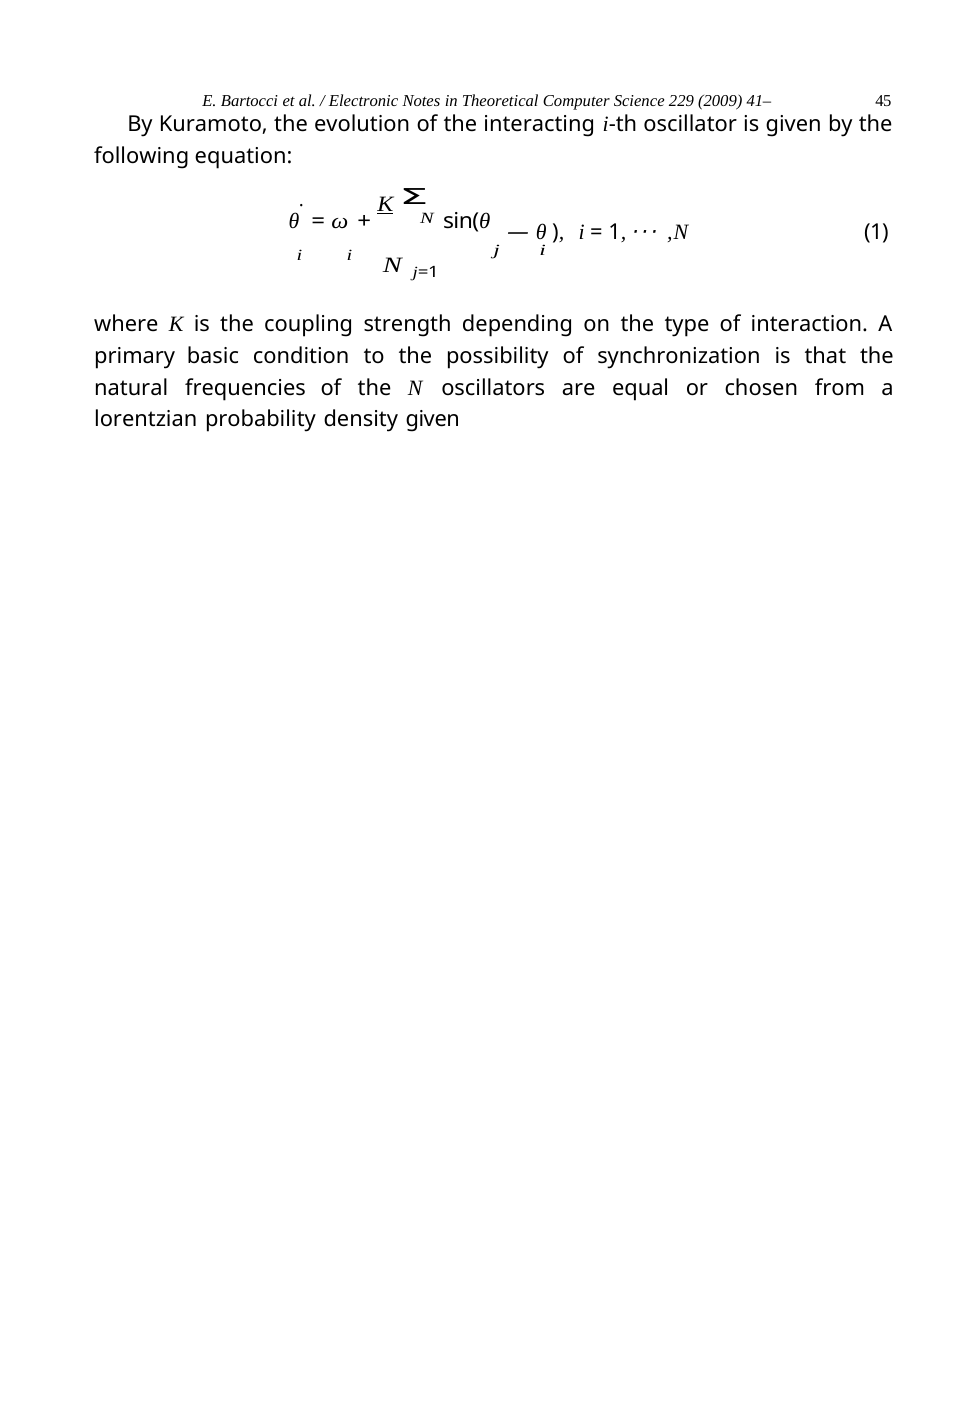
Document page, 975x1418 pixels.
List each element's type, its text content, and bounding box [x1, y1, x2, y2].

text j=1 [412, 261, 908, 282]
text By Kuramoto, the evolution of the interacting i-th oscillator is given by the following equation: [94, 108, 893, 170]
text θ˙ = ω + K Σ sin(θ [288, 203, 493, 235]
text where K is the coupling strength depending on the type of interaction. A primary basic condition to the possibility of synchronization is that the natural frequencies of the N oscillators are equal or chosen from a lorentzian probability density given [94, 308, 893, 433]
text j i [493, 243, 908, 258]
text i i N [71, 243, 403, 264]
